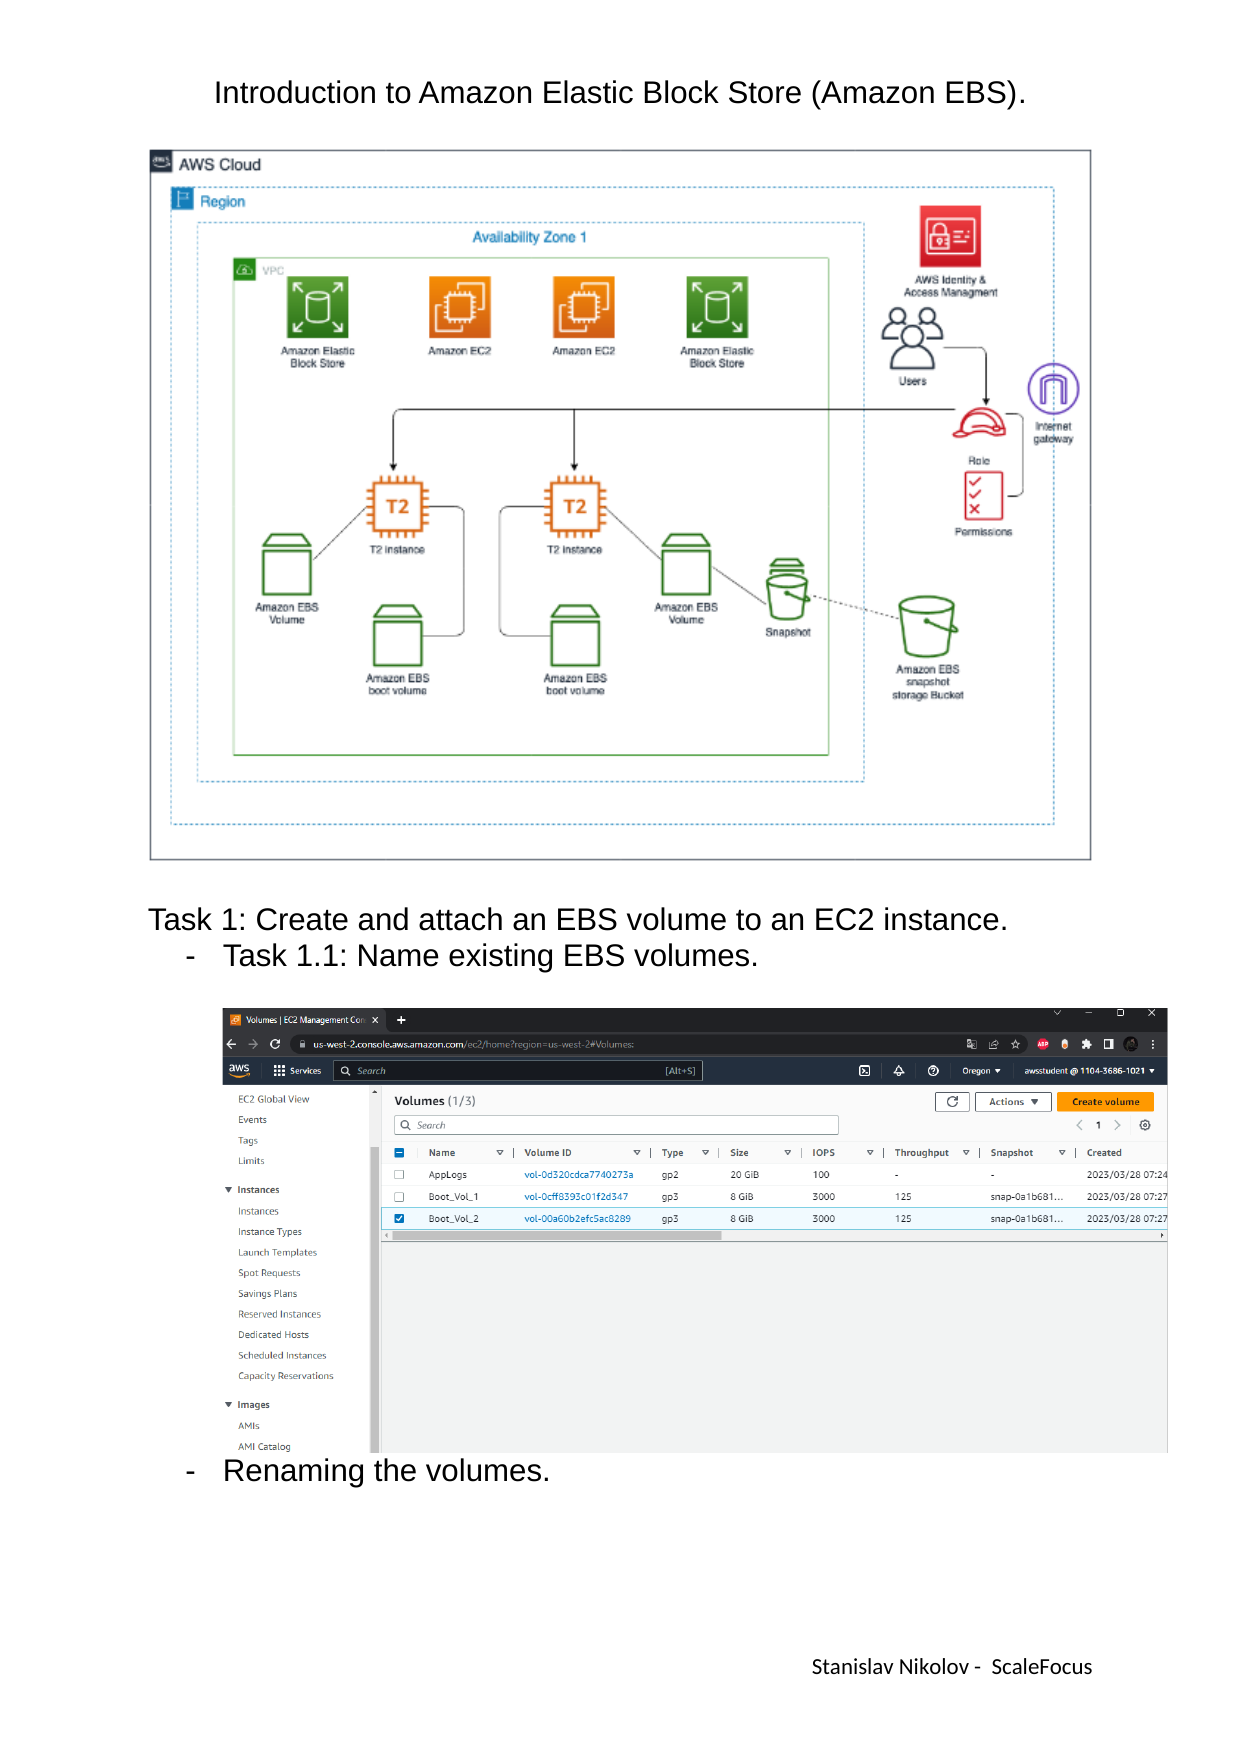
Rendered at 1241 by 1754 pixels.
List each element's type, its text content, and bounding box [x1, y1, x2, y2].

text Task 1: Create and attach an EBS volume to an EC2 instance. [148, 901, 1093, 937]
picture [222, 1008, 1168, 1453]
list Task 1.1: Name existing EBS volumes. [185, 937, 1093, 973]
list Renaming the volumes. [185, 1452, 1093, 1488]
picture [147, 147, 1093, 865]
